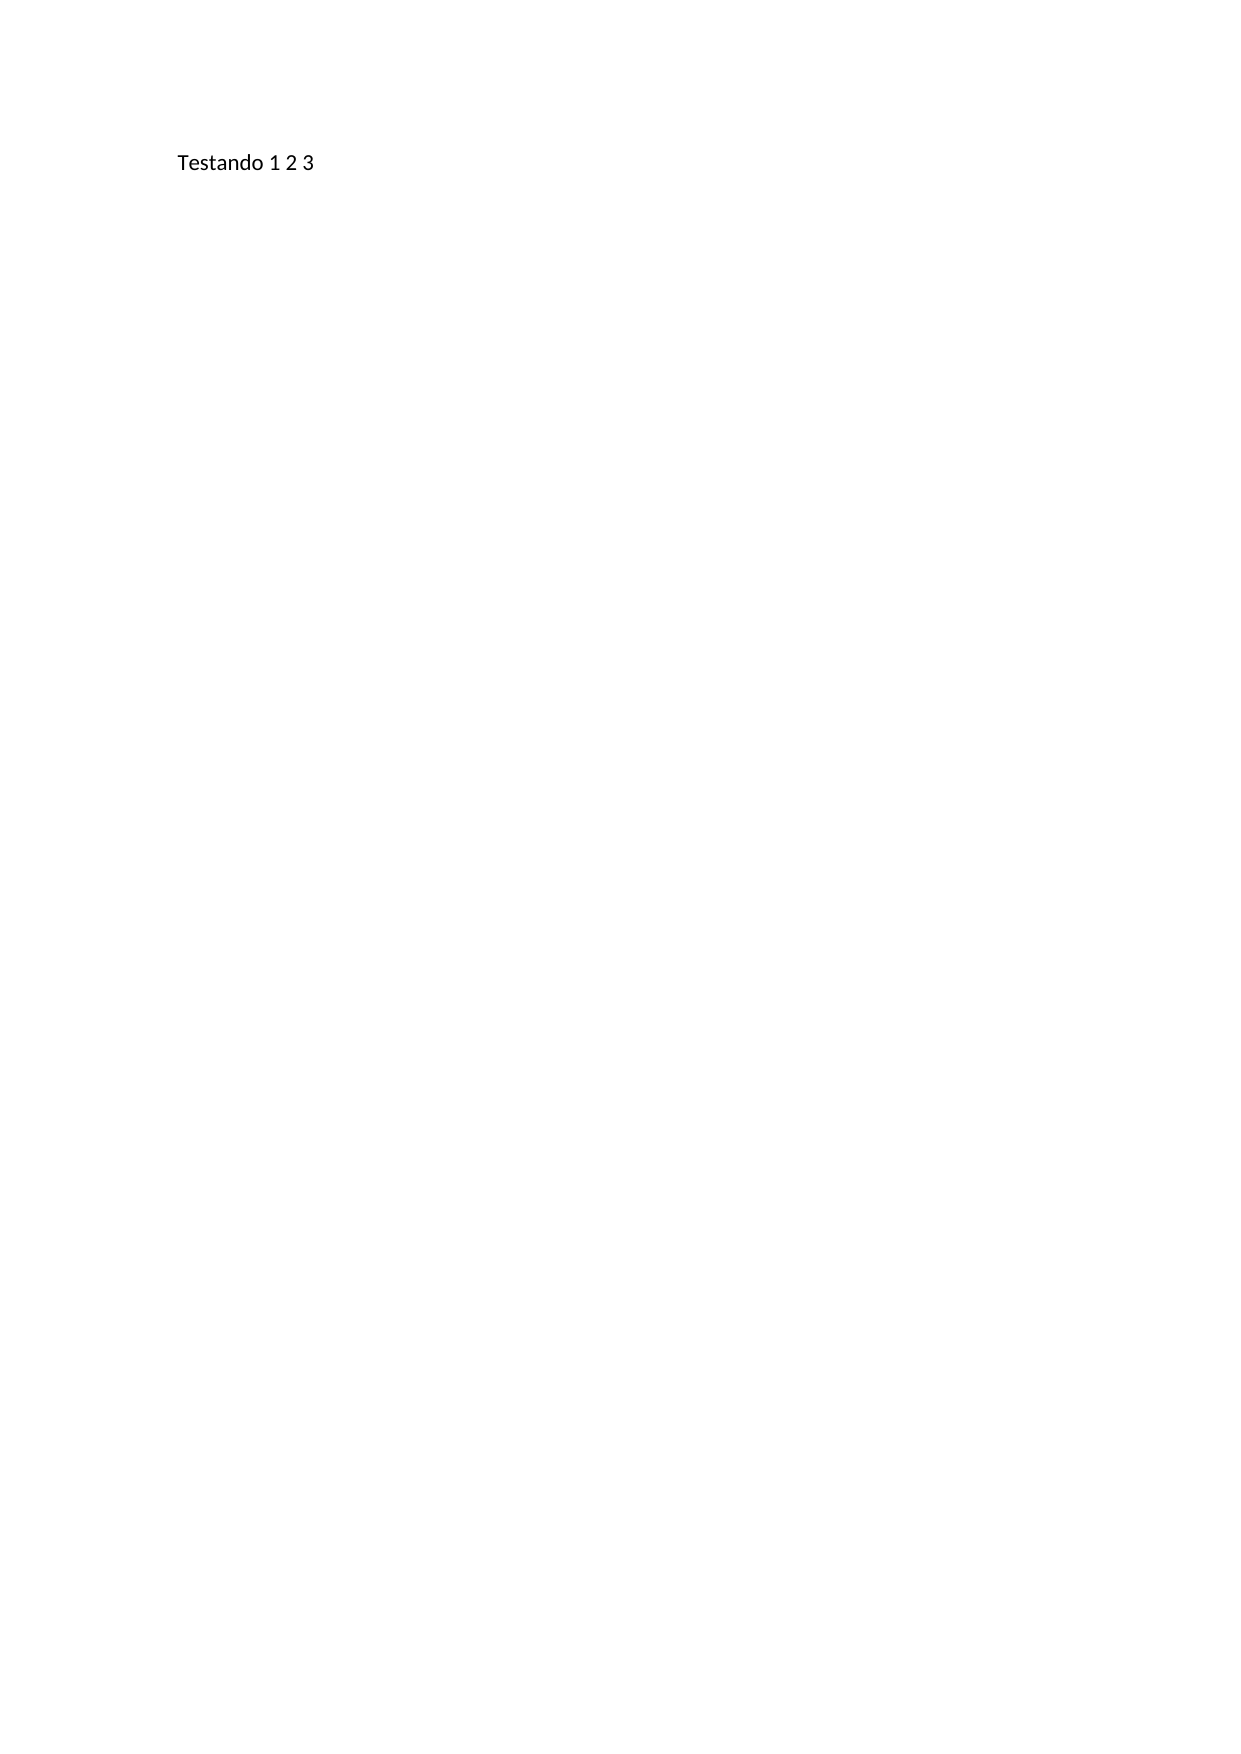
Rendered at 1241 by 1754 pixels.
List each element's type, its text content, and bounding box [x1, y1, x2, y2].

text Testando 1 2 3 [177, 148, 1063, 176]
